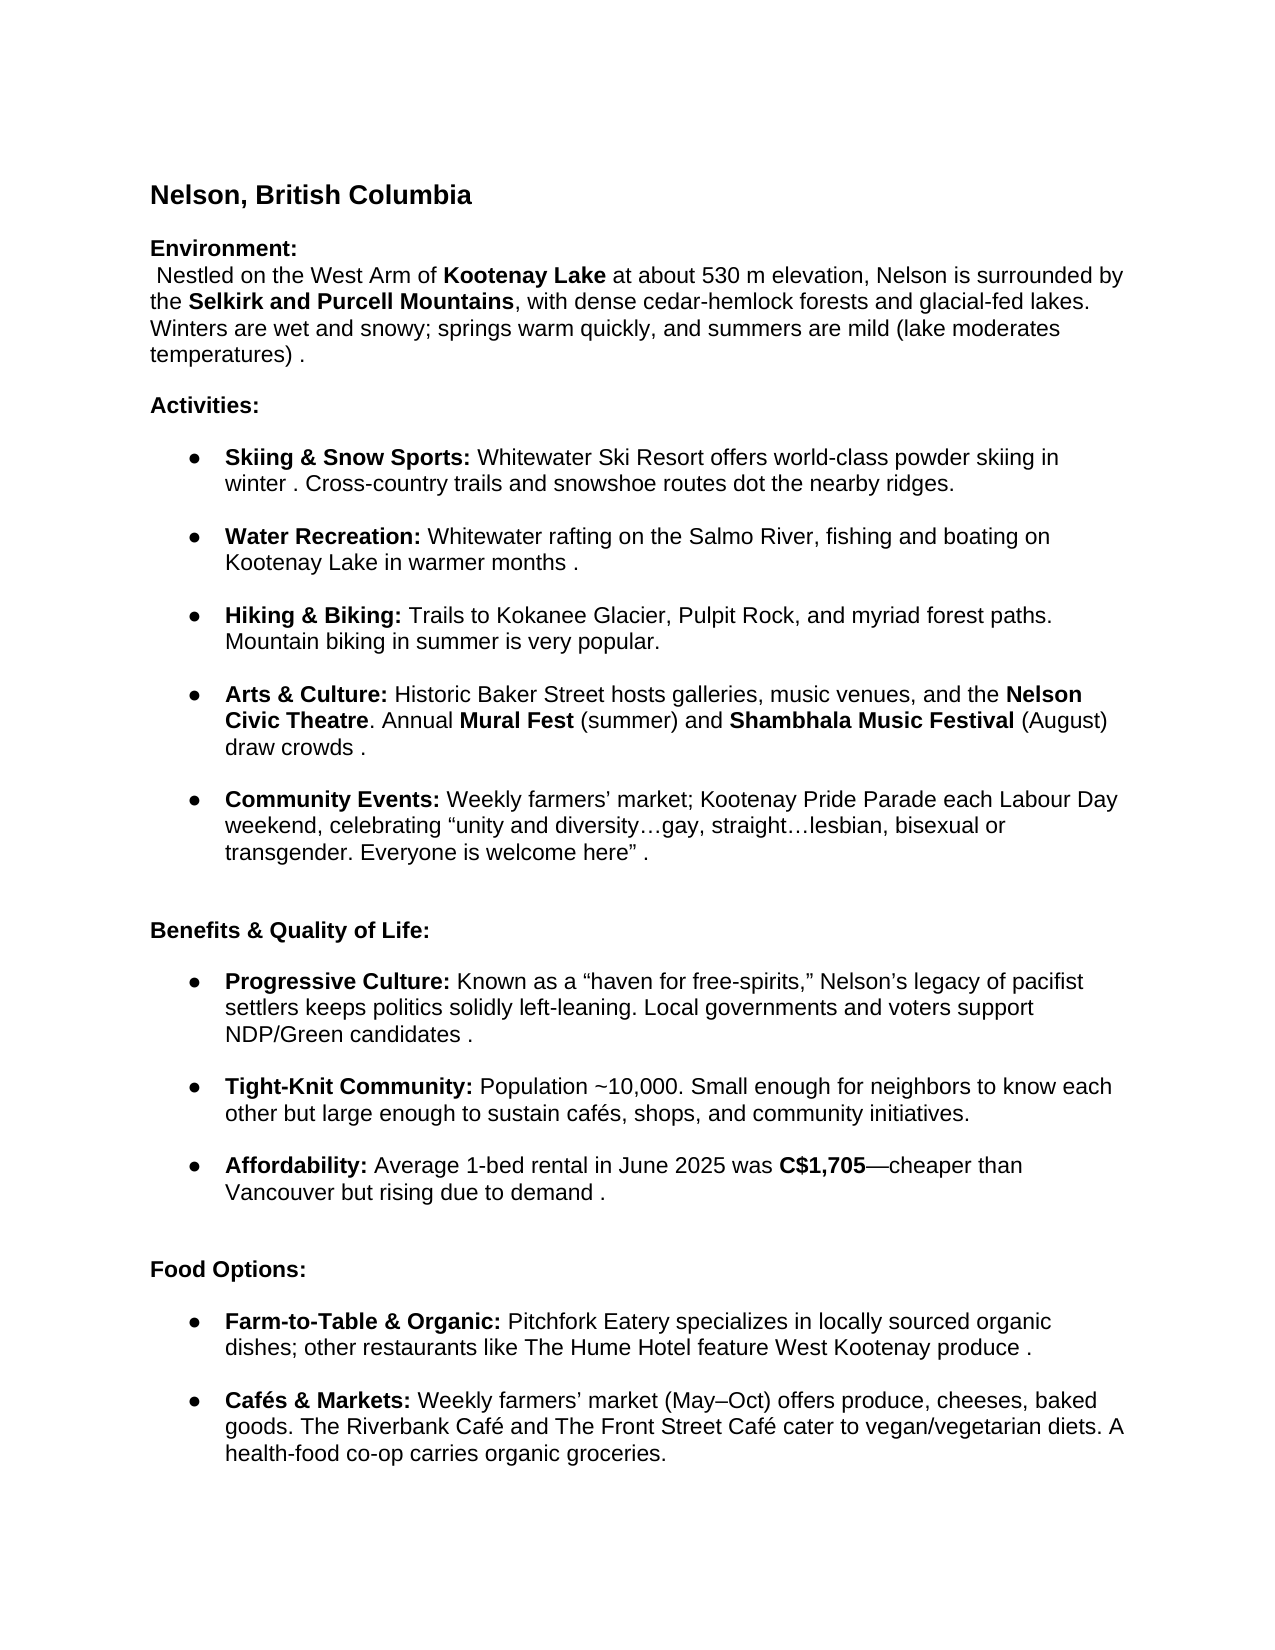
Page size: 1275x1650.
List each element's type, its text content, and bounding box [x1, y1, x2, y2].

list Community Events: Weekly farmers’ market; Kootenay Pride Parade each Labour Day weekend, celebrating “unity and diversity…gay, straight…lesbian, bisexual or transgender. Everyone is welcome here” . [187, 786, 1125, 892]
list Affordability: Average 1-bed rental in June 2025 was C$1,705—cheaper than Vancouver but rising due to demand . [187, 1152, 1125, 1231]
list Hiking & Biking: Trails to Kokanee Glacier, Pulpit Rock, and myriad forest paths. Mountain biking in summer is very popular. [187, 602, 1125, 681]
list Arts & Culture: Historic Baker Street hosts galleries, music venues, and the Nelson Civic Theatre. Annual Mural Fest (summer) and Shambhala Music Festival (August) draw crowds . [187, 681, 1125, 786]
text Activities: [150, 392, 1125, 418]
text Benefits & Quality of Life: [150, 917, 1125, 943]
list Cafés & Markets: Weekly farmers’ market (May–Oct) offers produce, cheeses, baked goods. The Riverbank Café and The Front Street Café cater to vegan/vegetarian diets. A health-food co-op carries organic groceries. [187, 1387, 1125, 1492]
list Progressive Culture: Known as a “haven for free-spirits,” Nelson’s legacy of pacifist settlers keeps politics solidly left-leaning. Local governments and voters support NDP/Green candidates . [187, 968, 1125, 1073]
list Skiing & Snow Sports: Whitewater Ski Resort offers world-class powder skiing in winter . Cross-country trails and snowshoe routes dot the nearby ridges. [187, 443, 1125, 523]
list Water Recreation: Whitewater rafting on the Salmo River, fishing and boating on Kootenay Lake in warmer months . [187, 523, 1125, 602]
text Environment: Nestled on the West Arm of Kootenay Lake at about 530 m elevation, Nelson is surrounded by the Selkirk and Purcell Mountains, with dense cedar-hemlock forests and glacial-fed lakes. Winters are wet and snowy; springs warm quickly, and summers are mild (lake moderates temperatures) . [150, 235, 1125, 367]
subtitle Nelson, British Columbia [150, 179, 1125, 210]
list Tight-Knit Community: Population ~10,000. Small enough for neighbors to know each other but large enough to sustain cafés, shops, and community initiatives. [187, 1073, 1125, 1152]
text Food Options: [150, 1256, 1125, 1283]
list Farm-to-Table & Organic: Pitchfork Eatery specializes in locally sourced organic dishes; other restaurants like The Hume Hotel feature West Kootenay produce . [187, 1308, 1125, 1387]
